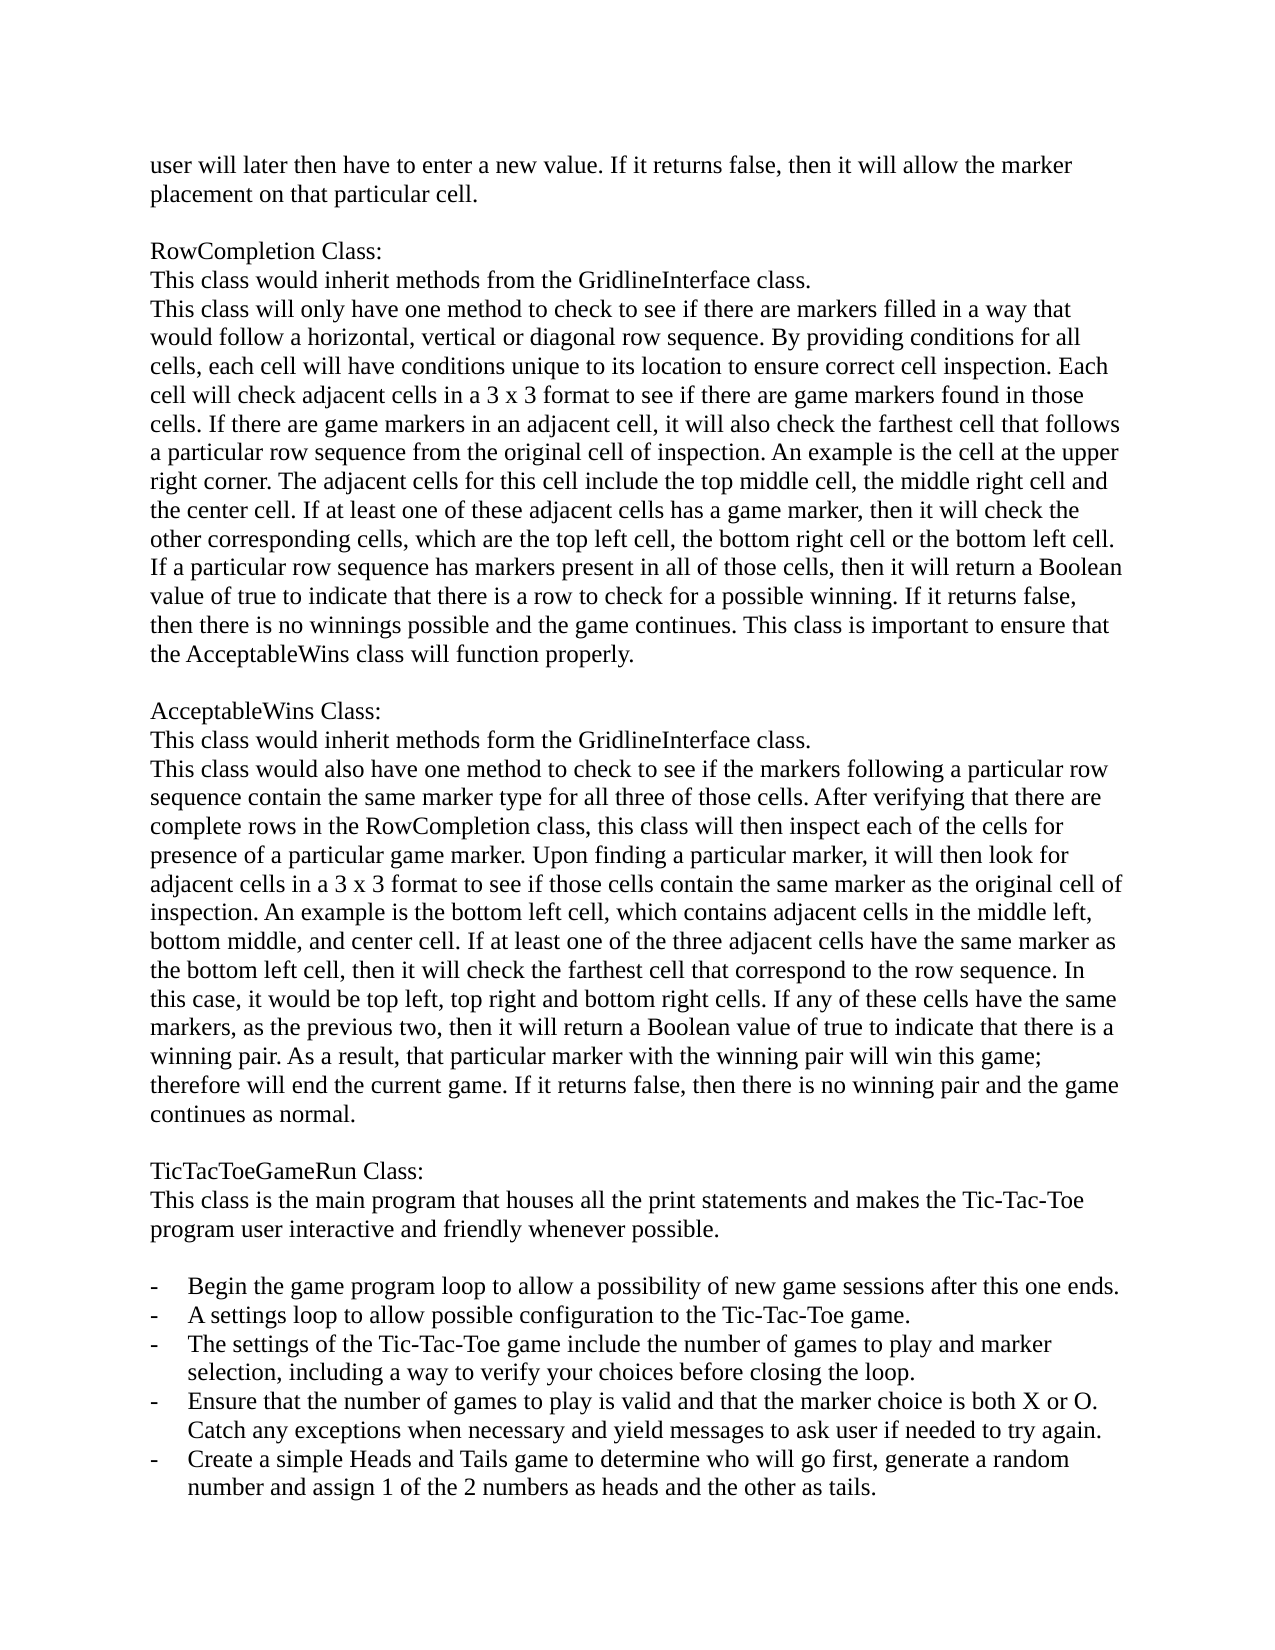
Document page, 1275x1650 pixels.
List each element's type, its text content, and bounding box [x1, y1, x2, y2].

list Begin the game program loop to allow a possibility of new game sessions after this one ends. [150, 1271, 1125, 1300]
text AcceptableWins Class: [150, 696, 1125, 725]
text This class would inherit methods from the GridlineInterface class. [150, 265, 1125, 294]
list A settings loop to allow possible configuration to the Tic-Tac-Toe game. [150, 1300, 1125, 1329]
text This class is the main program that houses all the print statements and makes the Tic-Tac-Toe program user interactive and friendly whenever possible. [150, 1185, 1125, 1242]
text This class would inherit methods form the GridlineInterface class. [150, 725, 1125, 754]
text TicTacToeGameRun Class: [150, 1156, 1125, 1185]
list The settings of the Tic-Tac-Toe game include the number of games to play and marker selection, including a way to verify your choices before closing the loop. [150, 1329, 1125, 1386]
list Ensure that the number of games to play is valid and that the marker choice is both X or O. Catch any exceptions when necessary and yield messages to ask user if needed to try again. [150, 1386, 1125, 1444]
text If a particular row sequence has markers present in all of those cells, then it will return a Boolean value of true to indicate that there is a row to check for a possible winning. If it returns false, then there is no winnings possible and the game continues. This class is important to ensure that the AcceptableWins class will function properly. [150, 552, 1125, 667]
list Create a simple Heads and Tails game to determine who will go first, generate a random number and assign 1 of the 2 numbers as heads and the other as tails. [150, 1444, 1125, 1501]
text This class would also have one method to check to see if the markers following a particular row sequence contain the same marker type for all three of those cells. After verifying that there are complete rows in the RowCompletion class, this class will then inspect each of the cells for presence of a particular game marker. Upon finding a particular marker, it will then look for adjacent cells in a 3 x 3 format to see if those cells contain the same marker as the original cell of inspection. An example is the bottom left cell, which contains adjacent cells in the middle left, bottom middle, and center cell. If at least one of the three adjacent cells have the same marker as the bottom left cell, then it will check the farthest cell that correspond to the row sequence. In this case, it would be top left, top right and bottom right cells. If any of these cells have the same markers, as the previous two, then it will return a Boolean value of true to indicate that there is a winning pair. As a result, that particular marker with the winning pair will win this game; therefore will end the current game. If it returns false, then there is no winning pair and the game continues as normal. [150, 754, 1125, 1127]
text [150, 150, 1125, 207]
text RowCompletion Class: [150, 236, 1125, 265]
text This class will only have one method to check to see if there are markers filled in a way that would follow a horizontal, vertical or diagonal row sequence. By providing conditions for all cells, each cell will have conditions unique to its location to ensure correct cell inspection. Each cell will check adjacent cells in a 3 x 3 format to see if there are game markers found in those cells. If there are game markers in an adjacent cell, it will also check the farthest cell that follows a particular row sequence from the original cell of inspection. An example is the cell at the upper right corner. The adjacent cells for this cell include the top middle cell, the middle right cell and the center cell. If at least one of these adjacent cells has a game marker, then it will check the other corresponding cells, which are the top left cell, the bottom right cell or the bottom left cell. [150, 294, 1125, 552]
